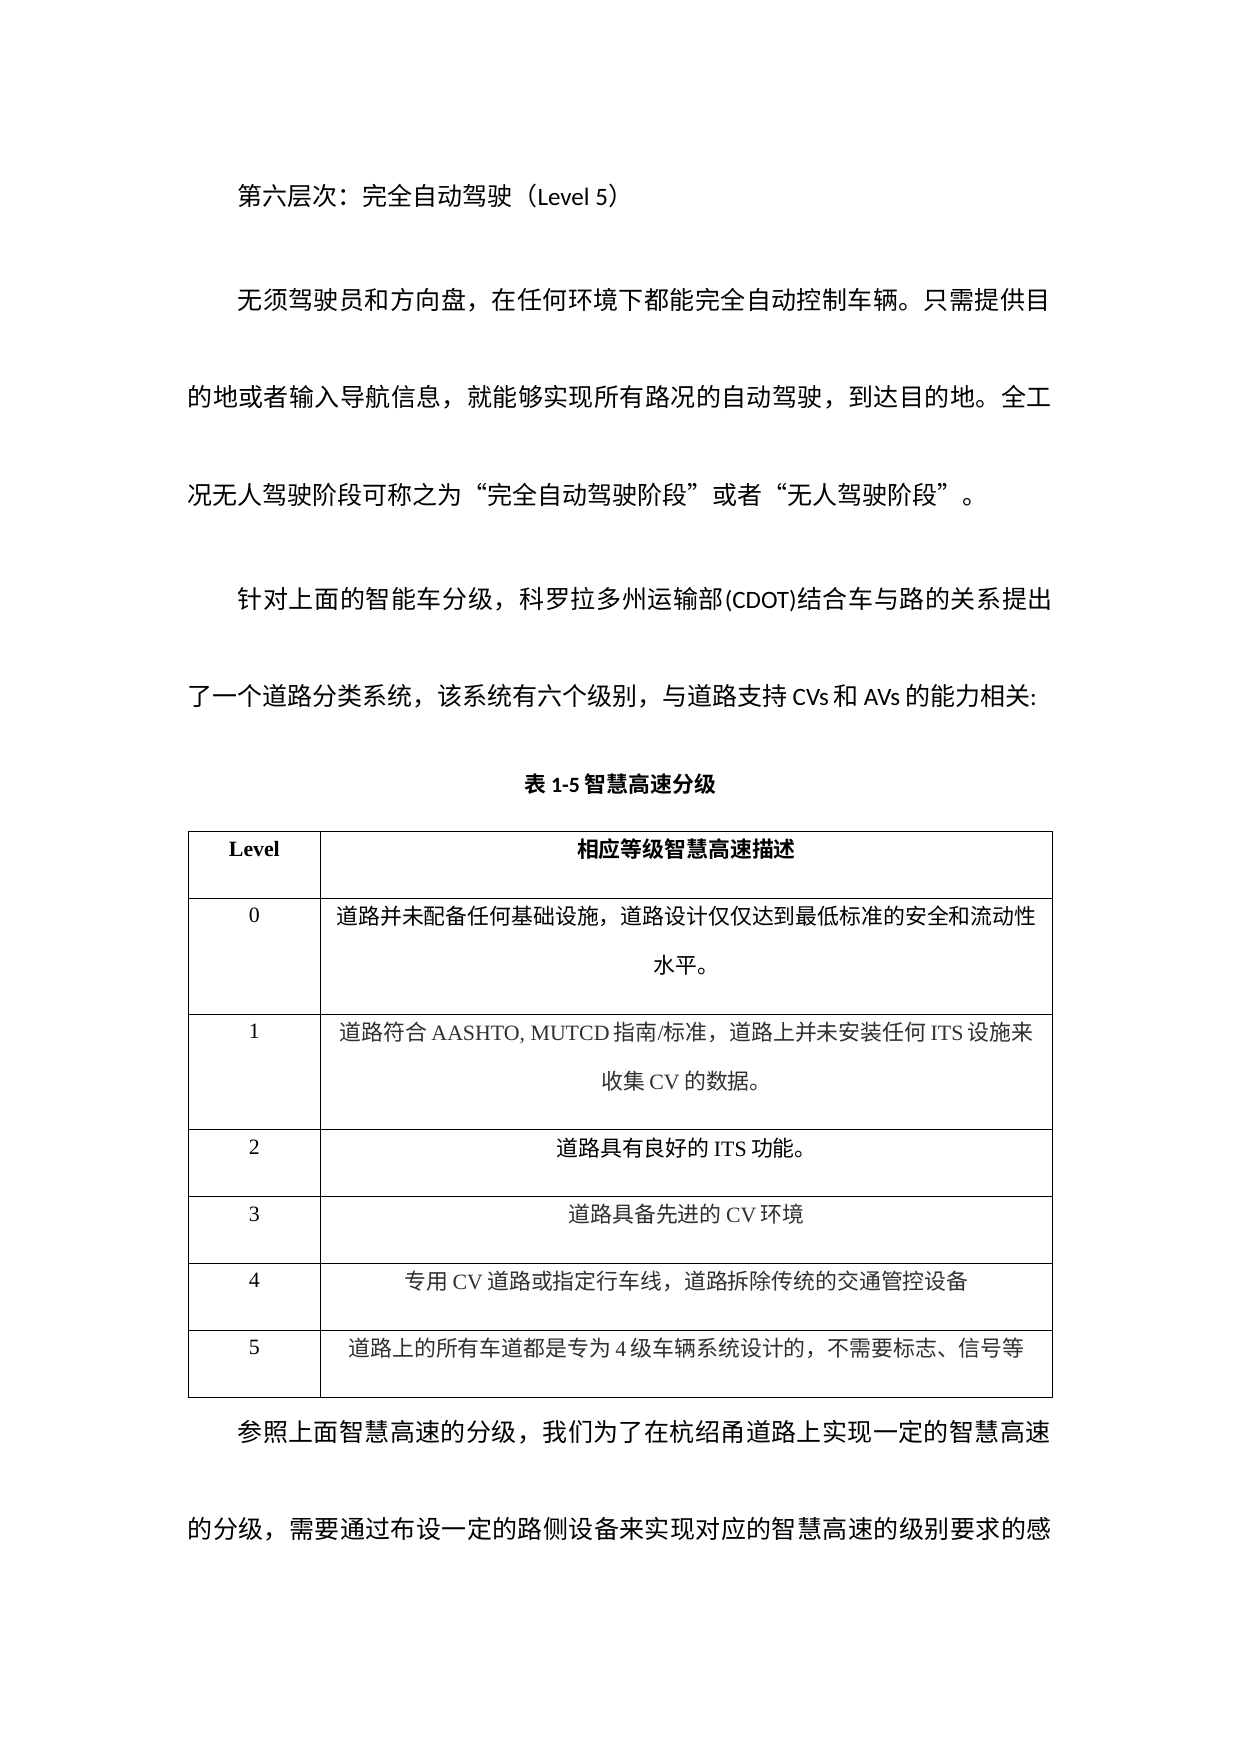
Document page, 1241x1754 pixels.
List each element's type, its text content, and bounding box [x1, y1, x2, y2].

table_cell 道路具备先进的CV环境 [321, 1197, 1052, 1263]
text 针对上面的智能车分级，科罗拉多州运输部(CDOT)结合车与路的关系提出了一个道路分类系统，该系统有六个级别，与道路支持CVs和AVs的能力相关: [187, 565, 1053, 727]
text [187, 1398, 1053, 1560]
table_cell 道路上的所有车道都是专为4级车辆系统设计的，不需要标志、信号等 [321, 1331, 1052, 1397]
text 表1-5 智慧高速分级 [187, 766, 1053, 799]
table_cell 道路具有良好的ITS功能。 [321, 1130, 1052, 1196]
table_header Level [189, 832, 320, 898]
text 无须驾驶员和方向盘，在任何环境下都能完全自动控制车辆。只需提供目的地或者输入导航信息，就能够实现所有路况的自动驾驶，到达目的地。全工况无人驾驶阶段可称之为“完全自动驾驶阶段”或者“无人驾驶阶段”。 [187, 266, 1053, 526]
text 第六层次：完全自动驾驶（Level 5） [187, 162, 1053, 227]
table_cell 道路符合AASHTO, MUTCD指南/标准，道路上并未安装任何ITS设施来收集CV的数据。 [321, 1015, 1052, 1129]
table_header 相应等级智慧高速描述 [321, 832, 1052, 898]
table_cell 4 [189, 1264, 320, 1330]
table_cell 2 [189, 1130, 320, 1196]
table_cell 3 [189, 1197, 320, 1263]
table_cell 0 [189, 899, 320, 1013]
table_cell 5 [189, 1331, 320, 1397]
table_cell 道路并未配备任何基础设施，道路设计仅仅达到最低标准的安全和流动性水平。 [321, 899, 1052, 1013]
table_cell 1 [189, 1015, 320, 1129]
table_cell 专用CV道路或指定行车线，道路拆除传统的交通管控设备 [321, 1264, 1052, 1330]
